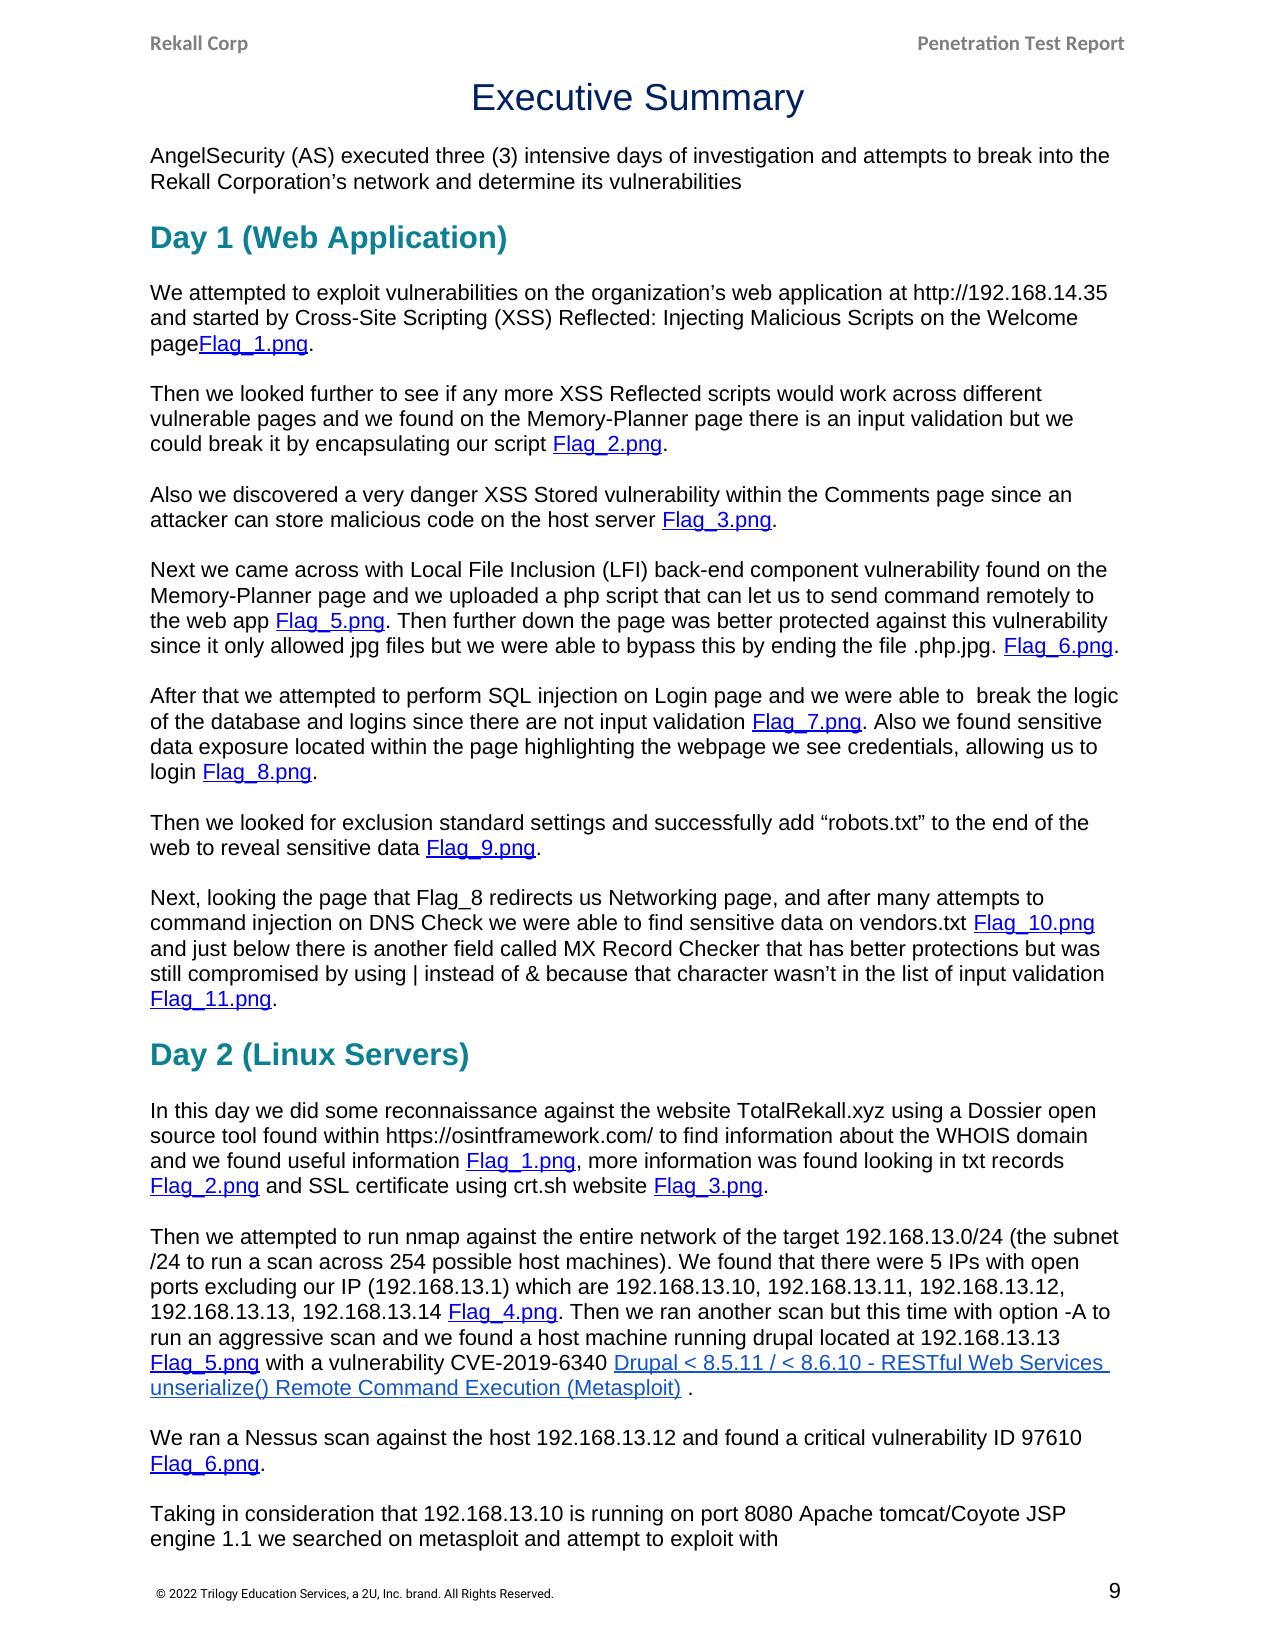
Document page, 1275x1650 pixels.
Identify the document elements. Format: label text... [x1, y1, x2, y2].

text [150, 1501, 1125, 1551]
text We ran a Nessus scan against the host 192.168.13.12 and found a critical vulnerability ID 97610 Flag_6.png. [150, 1425, 1125, 1476]
text Next we came across with Local File Inclusion (LFI) back-end component vulnerability found on the Memory-Planner page and we uploaded a php script that can let us to send command remotely to the web app Flag_5.png. Then further down the page was better protected against this vulnerability since it only allowed jpg files but we were able to bypass this by ending the file .php.jpg. Flag_6.png. [150, 557, 1125, 658]
text In this day we did some reconnaissance against the website TotalRekall.xyz using a Dossier open source tool found within https://osintframework.com/ to find information about the WHOIS domain and we found useful information Flag_1.png, more information was found looking in txt records Flag_2.png and SSL certificate using crt.sh website Flag_3.png. [150, 1097, 1125, 1198]
text Flag_5.png with a vulnerability CVE-2019-6340 Drupal < 8.5.11 / < 8.6.10 - RESTful Web Services unserialize() Remote Command Execution (Metasploit) . [150, 1349, 1125, 1400]
text After that we attempted to perform SQL injection on Login page and we were able to break the logic of the database and logins since there are not input validation Flag_7.png. Also we found sensitive data exposure located within the page highlighting the webpage we see credentials, allowing us to login Flag_8.png. [150, 683, 1125, 784]
text Then we looked for exclusion standard settings and successfully add “robots.txt” to the end of the web to reveal sensitive data Flag_9.png. [150, 809, 1125, 860]
text Also we discovered a very danger XSS Stored vulnerability within the Comments page since an attacker can store malicious code on the host server Flag_3.png. [150, 482, 1125, 532]
text We attempted to exploit vulnerabilities on the organization’s web application at http://192.168.14.35 and started by Cross-Site Scripting (XSS) Reflected: Injecting Malicious Scripts on the Welcome pageFlag_1.png. [150, 280, 1125, 356]
text AngelSecurity (AS) executed three (3) intensive days of investigation and attempts to break into the Rekall Corporation’s network and determine its vulnerabilities [150, 143, 1125, 194]
text Next, looking the page that Flag_8 redirects us Networking page, and after many attempts to command injection on DNS Check we were able to find sensitive data on vendors.txt Flag_10.png and just below there is another field called MX Record Checker that has better protections but was still compromised by using | instead of & because that character wasn’t in the list of input validation Flag_11.png. [150, 885, 1125, 1011]
subtitle Day 2 (Linux Servers) [150, 1036, 1125, 1072]
subtitle Day 1 (Web Application) [150, 219, 1125, 255]
subtitle Executive Summary [150, 75, 1125, 118]
text Then we attempted to run nmap against the entire network of the target 192.168.13.0/24 (the subnet /24 to run a scan across 254 possible host machines). We found that there were 5 IPs with open ports excluding our IP (192.168.13.1) which are 192.168.13.10, 192.168.13.11, 192.168.13.12, 192.168.13.13, 192.168.13.14 Flag_4.png. Then we ran another scan but this time with option -A to run an aggressive scan and we found a host machine running drupal located at 192.168.13.13 [150, 1223, 1125, 1349]
text Then we looked further to see if any more XSS Reflected scripts would work across different vulnerable pages and we found on the Memory-Planner page there is an input validation but we could break it by encapsulating our script Flag_2.png. [150, 381, 1125, 457]
